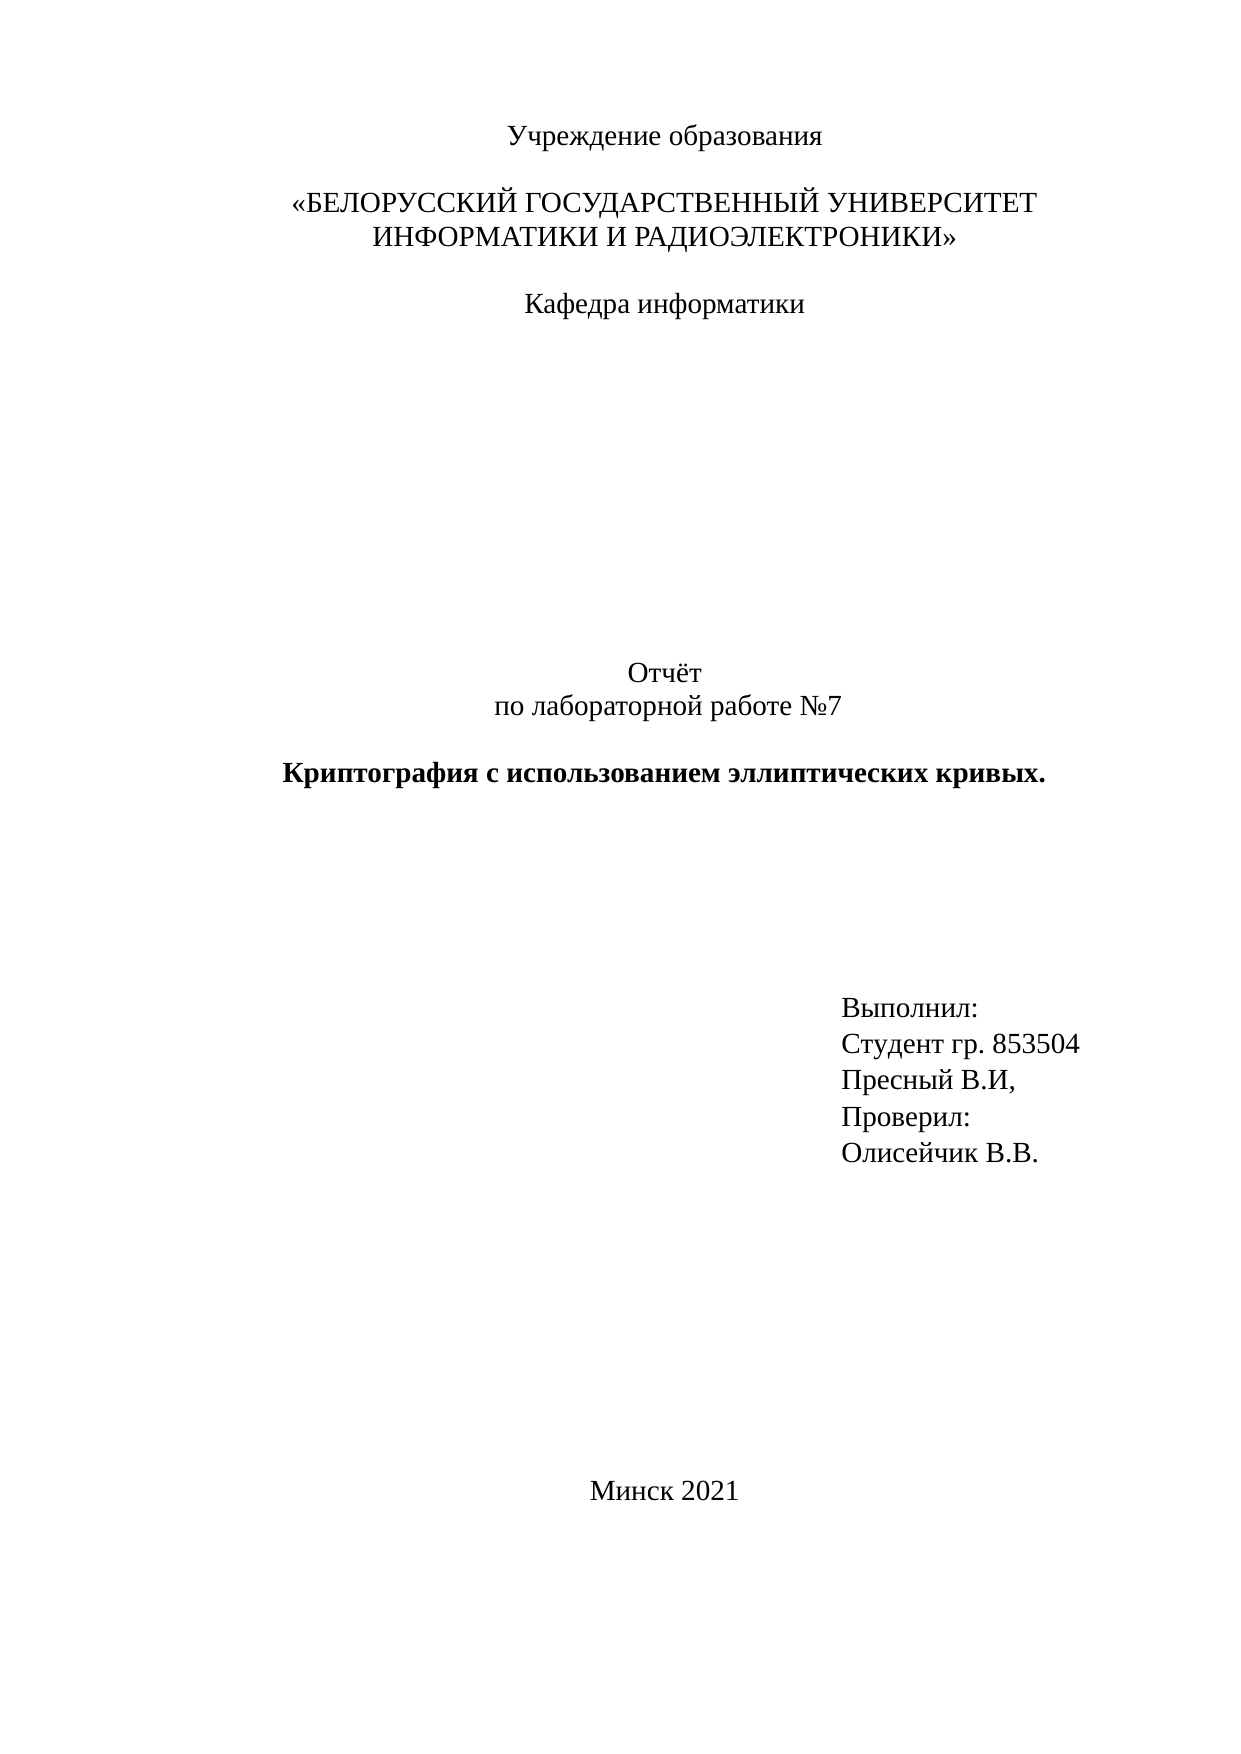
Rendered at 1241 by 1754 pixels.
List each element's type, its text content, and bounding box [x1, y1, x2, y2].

text Олисейчик В.В. [841, 1135, 1152, 1168]
text Отчёт [177, 655, 1152, 688]
text Студент гр. 853504 [841, 1026, 1152, 1060]
text «БЕЛОРУССКИЙ ГОСУДАРСТВЕННЫЙ УНИВЕРСИТЕТ ИНФОРМАТИКИ И РАДИОЭЛЕКТРОНИКИ» [177, 185, 1152, 252]
text Пресный В.И, [841, 1062, 1152, 1096]
text Учреждение образования [177, 118, 1152, 152]
text Выполнил: [841, 990, 1161, 1024]
text Кафедра информатики [177, 286, 1152, 319]
text Криптография с использованием эллиптических кривых. [177, 755, 1152, 789]
text по лабораторной работе №7 [177, 688, 1152, 722]
text Минск 2021 [177, 1473, 1152, 1506]
text Проверил: [841, 1099, 1152, 1132]
